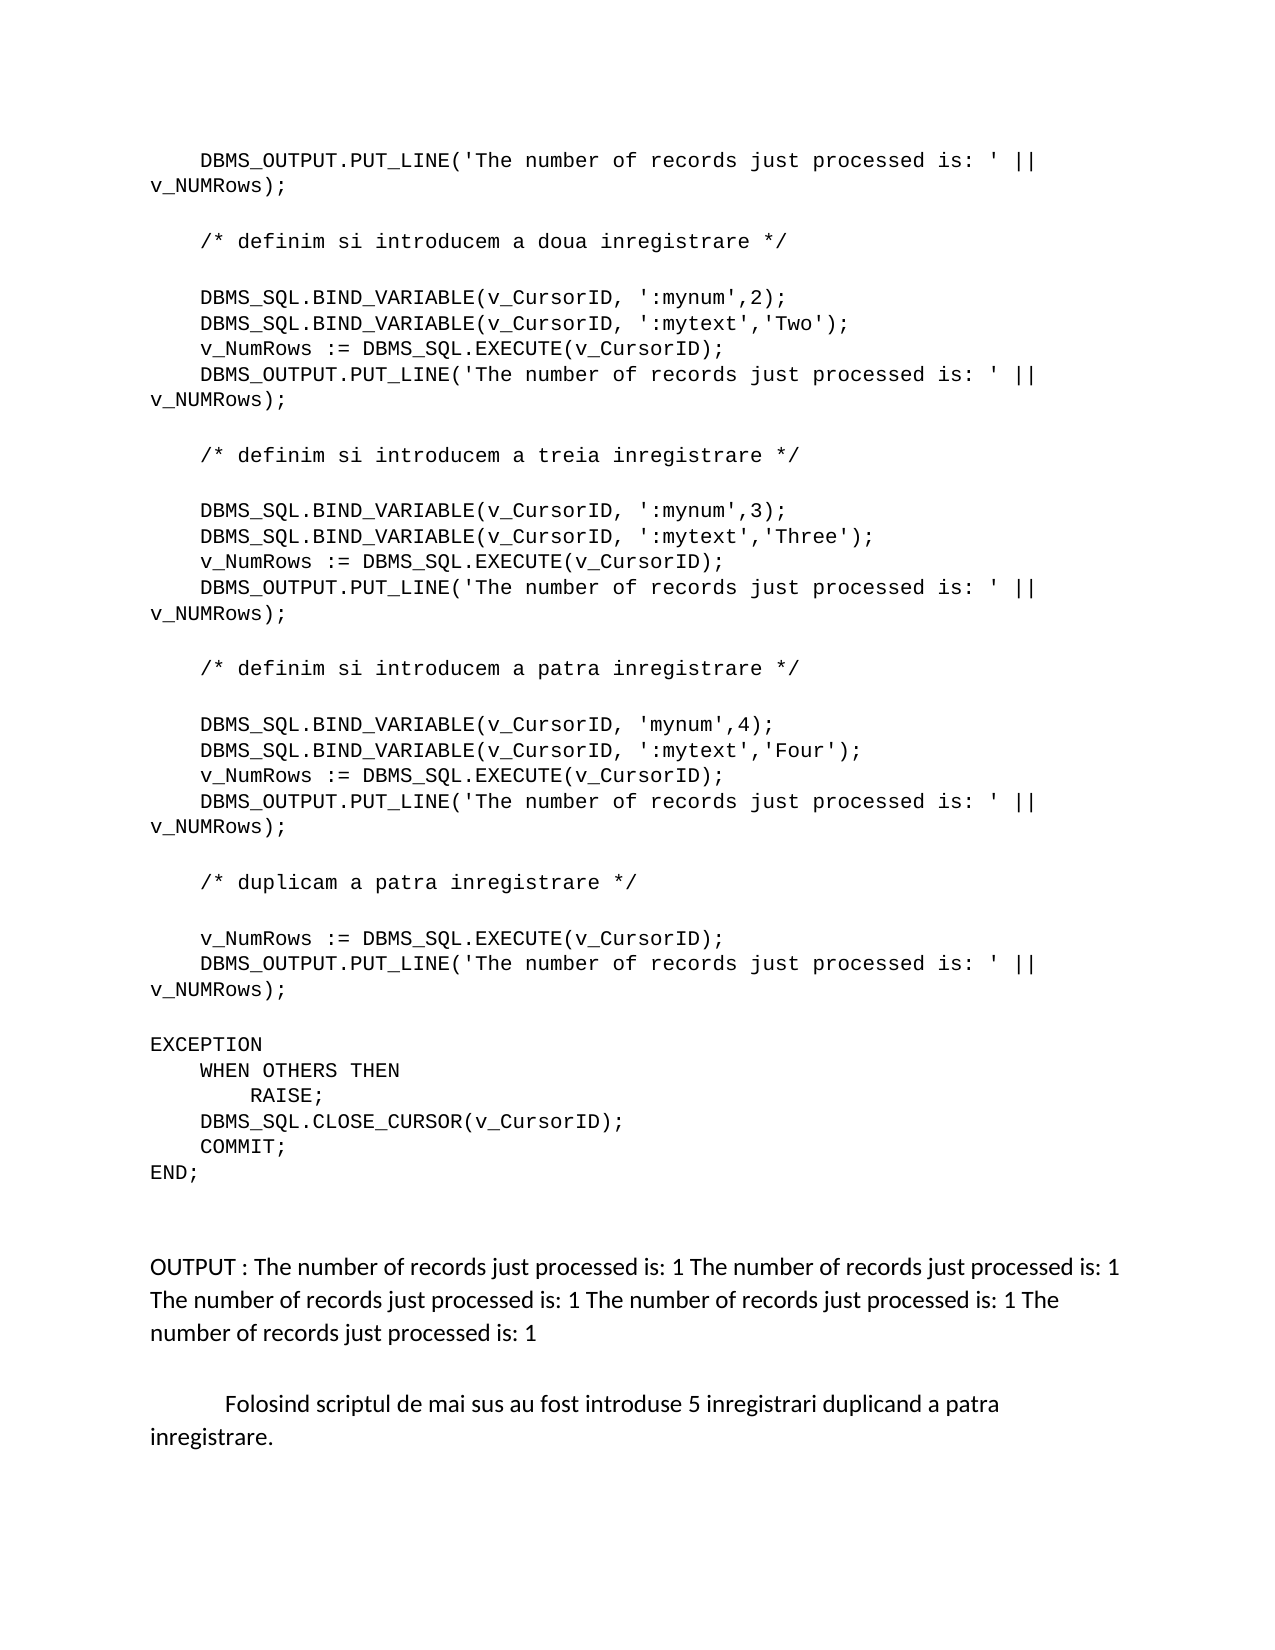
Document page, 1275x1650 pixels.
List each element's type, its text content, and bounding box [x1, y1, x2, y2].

text /* definim si introducem a doua inregistrare */ [150, 231, 1125, 255]
text Folosind scriptul de mai sus au fost introduse 5 inregistrari duplicand a patra inregistrare. [150, 1389, 1125, 1452]
text DBMS_SQL.BIND_VARIABLE(v_CursorID, 'mynum',4); [150, 714, 1125, 738]
text DBMS_SQL.BIND_VARIABLE(v_CursorID, ':mytext','Three'); [150, 526, 1125, 550]
text v_NumRows := DBMS_SQL.EXECUTE(v_CursorID); [150, 338, 1125, 362]
text DBMS_SQL.CLOSE_CURSOR(v_CursorID); [150, 1111, 1125, 1134]
text v_NumRows := DBMS_SQL.EXECUTE(v_CursorID); [150, 765, 1125, 789]
text COMMIT; [150, 1136, 1125, 1160]
text /* definim si introducem a patra inregistrare */ [150, 658, 1125, 682]
text WHEN OTHERS THEN [150, 1060, 1125, 1083]
text DBMS_OUTPUT.PUT_LINE('The number of records just processed is: ' || v_NUMRows); [150, 363, 1125, 413]
text DBMS_OUTPUT.PUT_LINE('The number of records just processed is: ' || v_NUMRows); [150, 791, 1125, 840]
text DBMS_SQL.BIND_VARIABLE(v_CursorID, ':mytext','Four'); [150, 739, 1125, 763]
text END; [150, 1162, 1125, 1186]
text RAISE; [150, 1085, 1125, 1109]
text v_NumRows := DBMS_SQL.EXECUTE(v_CursorID); [150, 552, 1125, 575]
text DBMS_SQL.BIND_VARIABLE(v_CursorID, ':mytext','Two'); [150, 312, 1125, 336]
text OUTPUT : The number of records just processed is: 1 The number of records just processed is: 1 The number of records just processed is: 1 The number of records just processed is: 1 The number of records just processed is: 1 [150, 1251, 1125, 1348]
text /* definim si introducem a treia inregistrare */ [150, 445, 1125, 468]
text DBMS_OUTPUT.PUT_LINE('The number of records just processed is: ' || v_NUMRows); [150, 953, 1125, 1002]
text v_NumRows := DBMS_SQL.EXECUTE(v_CursorID); [150, 928, 1125, 951]
text DBMS_SQL.BIND_VARIABLE(v_CursorID, ':mynum',3); [150, 501, 1125, 524]
text EXCEPTION [150, 1034, 1125, 1058]
text DBMS_OUTPUT.PUT_LINE('The number of records just processed is: ' || v_NUMRows); [150, 577, 1125, 626]
text /* duplicam a patra inregistrare */ [150, 872, 1125, 896]
text DBMS_OUTPUT.PUT_LINE('The number of records just processed is: ' || v_NUMRows); [150, 150, 1125, 199]
text DBMS_SQL.BIND_VARIABLE(v_CursorID, ':mynum',2); [150, 287, 1125, 311]
